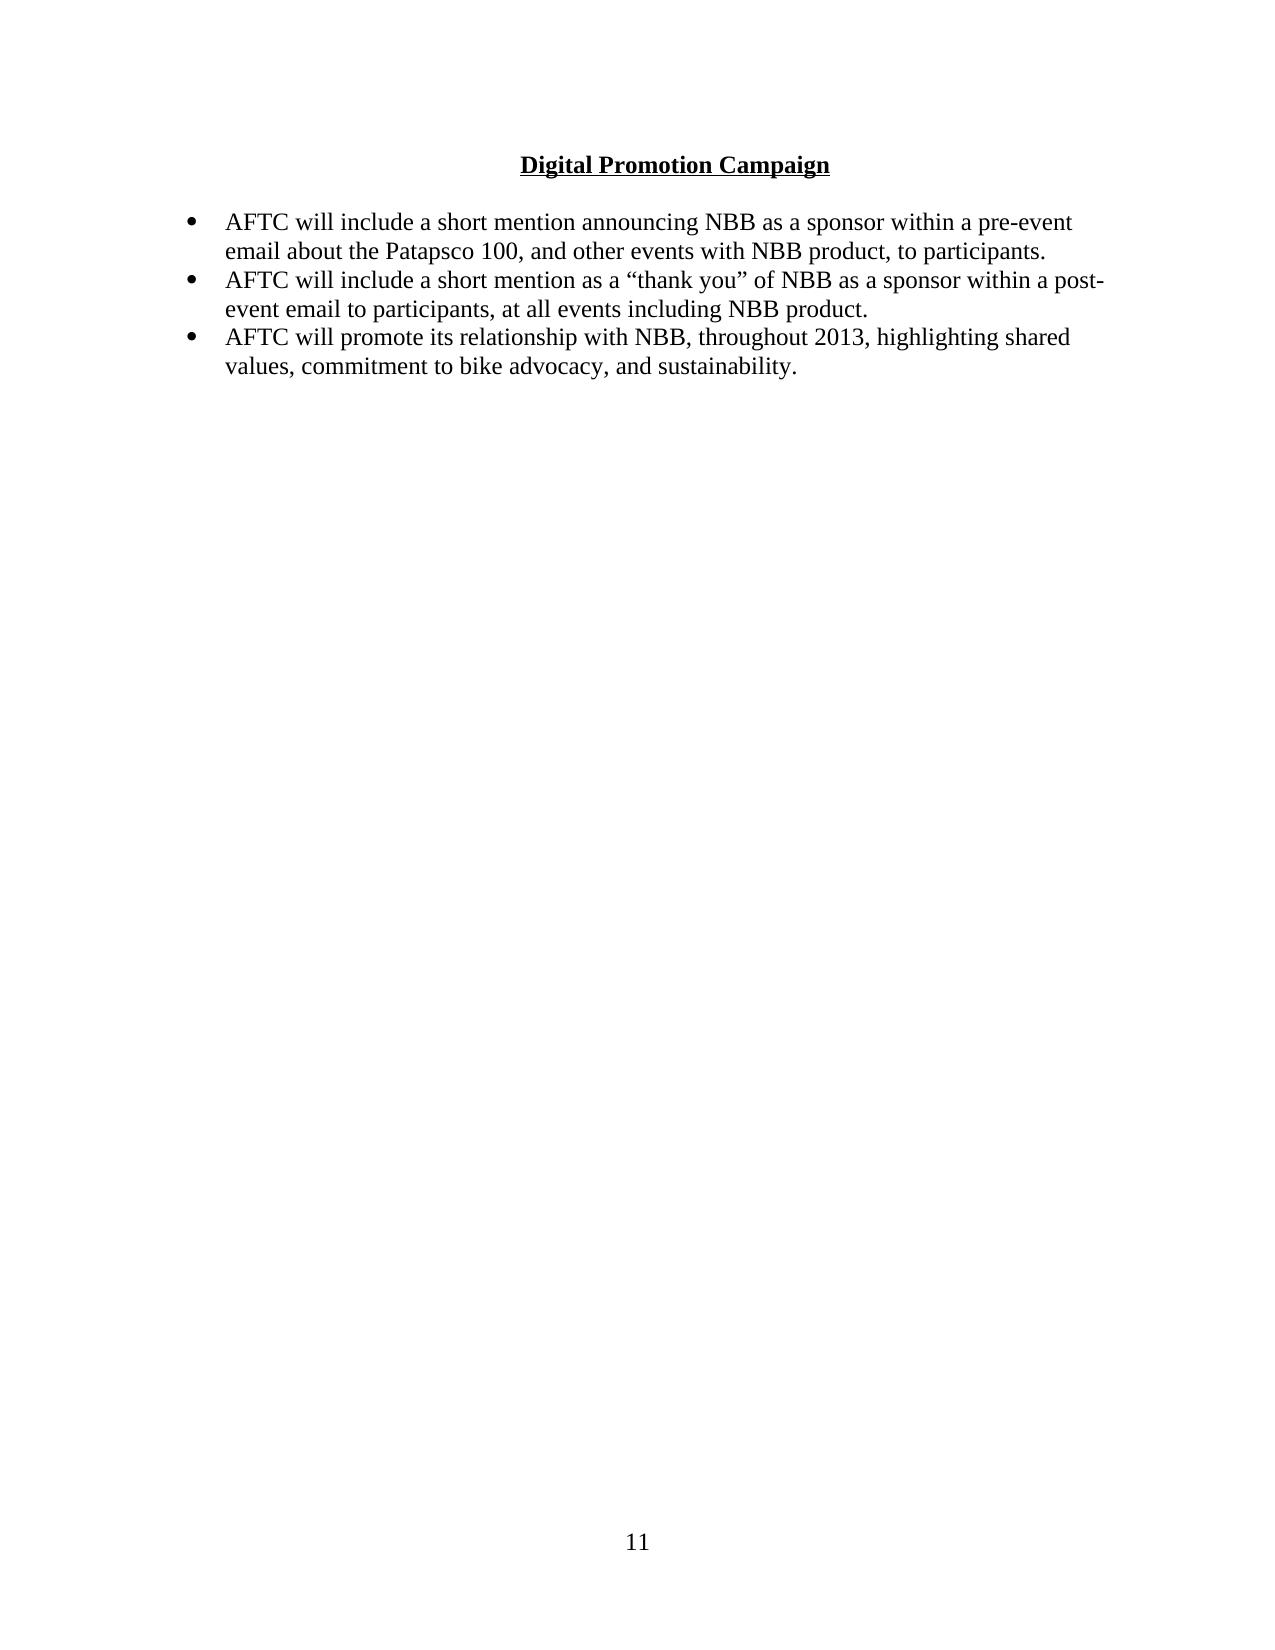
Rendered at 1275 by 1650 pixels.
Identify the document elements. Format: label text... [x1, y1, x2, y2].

list AFTC will include a short mention as a “thank you” of NBB as a sponsor within a post-event email to participants, at all events including NBB product. [187, 265, 1125, 322]
text Digital Promotion Campaign [225, 150, 1125, 179]
list AFTC will promote its relationship with NBB, throughout 2013, highlighting shared values, commitment to bike advocacy, and sustainability. [187, 322, 1125, 380]
list AFTC will include a short mention announcing NBB as a sponsor within a pre-event email about the Patapsco 100, and other events with NBB product, to participants. [187, 207, 1125, 265]
